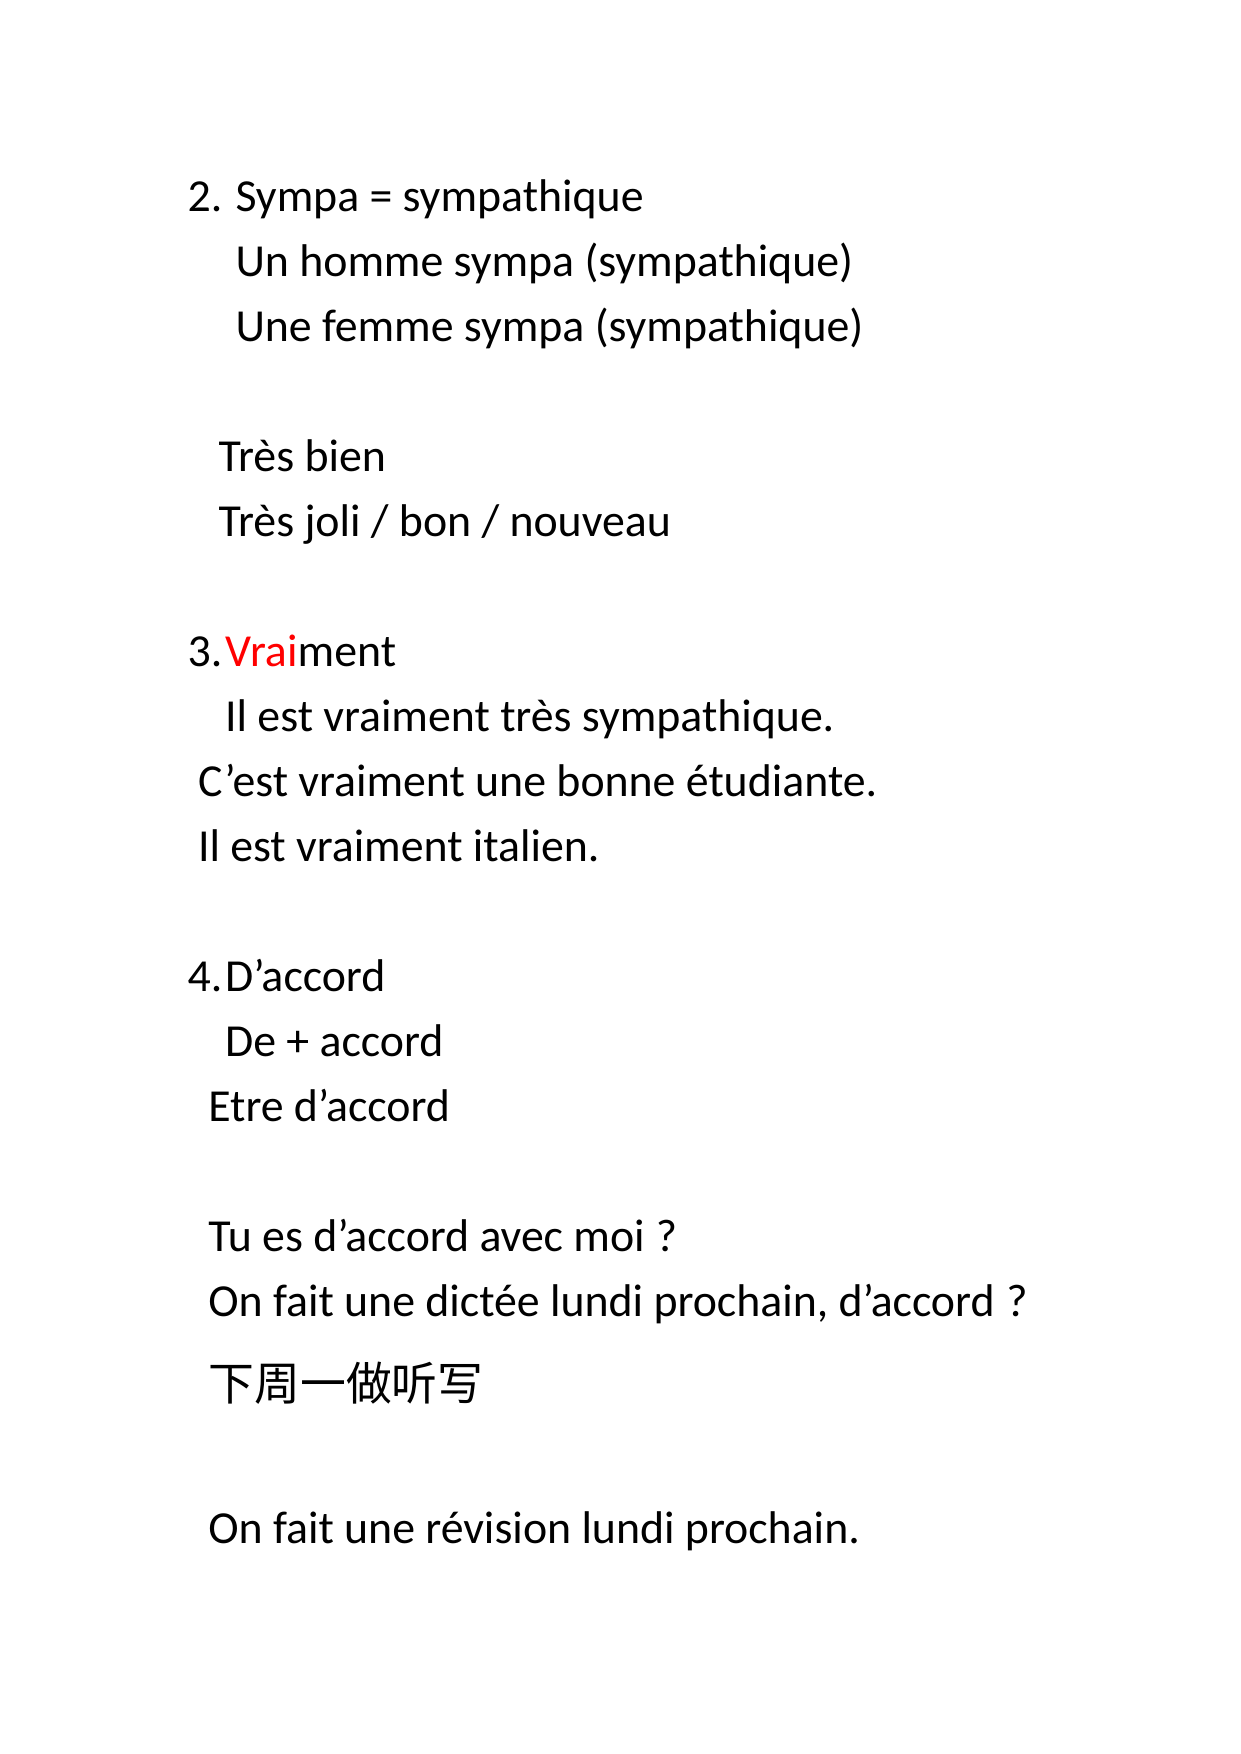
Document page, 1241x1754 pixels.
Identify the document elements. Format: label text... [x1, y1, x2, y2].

list Une femme sympa (sympathique) [225, 292, 1053, 357]
list D’accord [187, 942, 1053, 1007]
text Etre d’accord [187, 1072, 1053, 1137]
text Très joli / bon / nouveau [187, 487, 1053, 552]
list Vraiment [187, 617, 1053, 682]
text On fait une dictée lundi prochain, d’accord ? [187, 1267, 1053, 1332]
list Un homme sympa (sympathique) [225, 227, 1053, 292]
text Tu es d’accord avec moi ? [187, 1202, 1053, 1267]
text 下周一做听写 [187, 1332, 1053, 1429]
text C’est vraiment une bonne étudiante. [187, 747, 1053, 812]
list Sympa = sympathique [187, 162, 1053, 227]
list Il est vraiment très sympathique. [225, 682, 1053, 747]
text Il est vraiment italien. [187, 812, 1053, 877]
text On fait une révision lundi prochain. [187, 1494, 1053, 1559]
text Très bien [187, 422, 1053, 487]
list De + accord [225, 1007, 1053, 1072]
